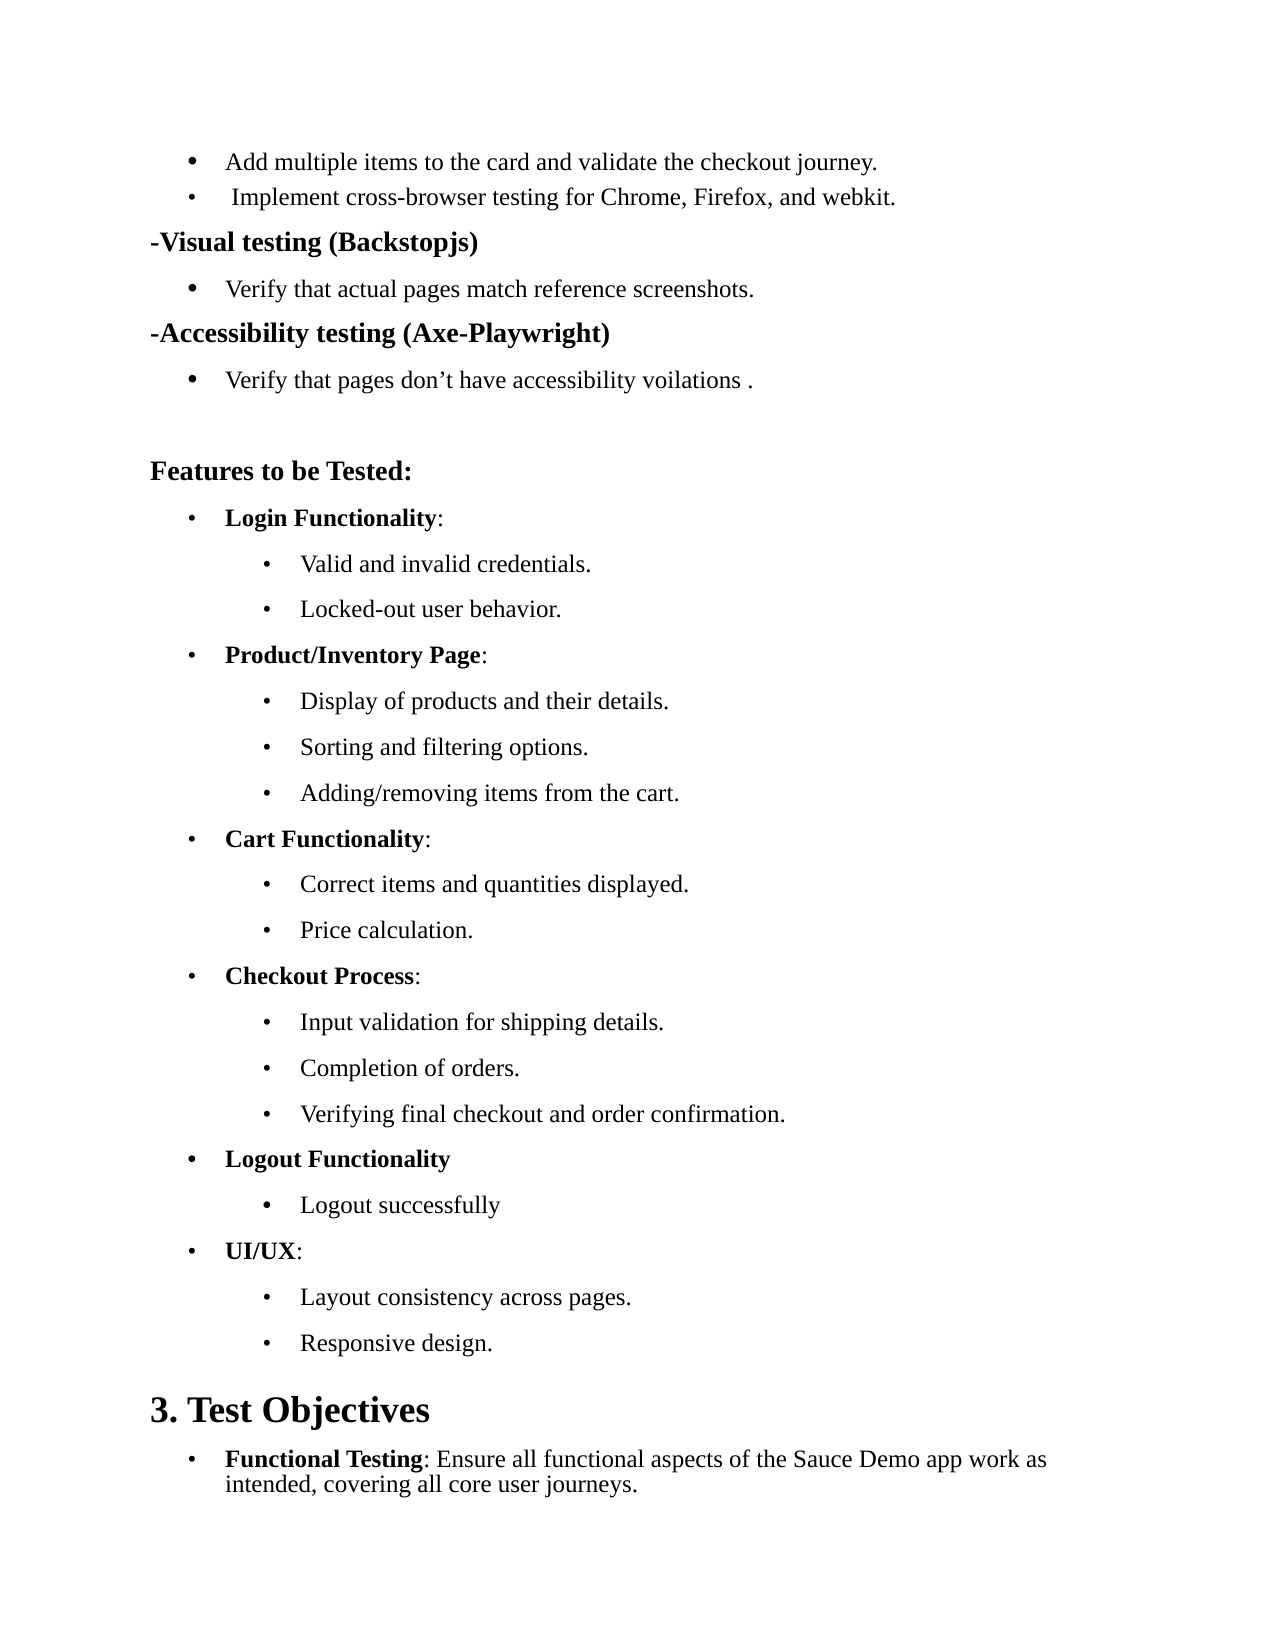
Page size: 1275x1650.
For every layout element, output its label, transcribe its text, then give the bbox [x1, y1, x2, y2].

list Cart Functionality: [187, 827, 1125, 852]
list Verifying final checkout and order confirmation. [262, 1102, 1125, 1127]
text -Accessibility testing (Axe-Playwright) [407, 323, 604, 348]
text 3. Test Objectives [150, 1402, 1125, 1427]
list Layout consistency across pages. [262, 1285, 1125, 1310]
list UI/UX: [187, 1239, 1125, 1264]
list Responsive design. [262, 1331, 1125, 1356]
text -Visual testing (Backstopjs) [150, 231, 1125, 256]
list Locked-out user behavior. [262, 598, 1125, 623]
list Logout Functionality [187, 1148, 1125, 1173]
list Correct items and quantities displayed. [262, 873, 1125, 898]
list Price calculation. [262, 919, 1125, 944]
list Product/Inventory Page: [187, 644, 1125, 669]
list Valid and invalid credentials. [262, 552, 1125, 577]
list Completion of orders. [262, 1056, 1125, 1081]
list Add multiple items to the card and validate the checkout journey. [187, 150, 1125, 175]
list Login Functionality: [187, 506, 1125, 531]
text -Accessibility testing (Axe-Playwright) [150, 323, 409, 348]
list Verify that actual pages match reference screenshots. [187, 277, 1125, 302]
list Verify that pages don’t have accessibility voilations . [187, 369, 1125, 394]
list Display of products and their details. [262, 689, 1125, 714]
list Input validation for shipping details. [262, 1010, 1125, 1035]
list Sorting and filtering options. [262, 735, 1125, 760]
list Implement cross-browser testing for Chrome, Firefox, and webkit. [187, 185, 1125, 210]
text -Accessibility testing (Axe-Playwright) [602, 323, 1125, 348]
list Adding/removing items from the cart. [262, 781, 1125, 806]
text Features to be Tested: [150, 460, 1125, 485]
list Functional Testing: Ensure all functional aspects of the Sauce Demo app work as intended, covering all core user journeys. [187, 1448, 1125, 1498]
list Checkout Process: [187, 964, 1125, 989]
list Logout successfully [262, 1194, 1125, 1219]
